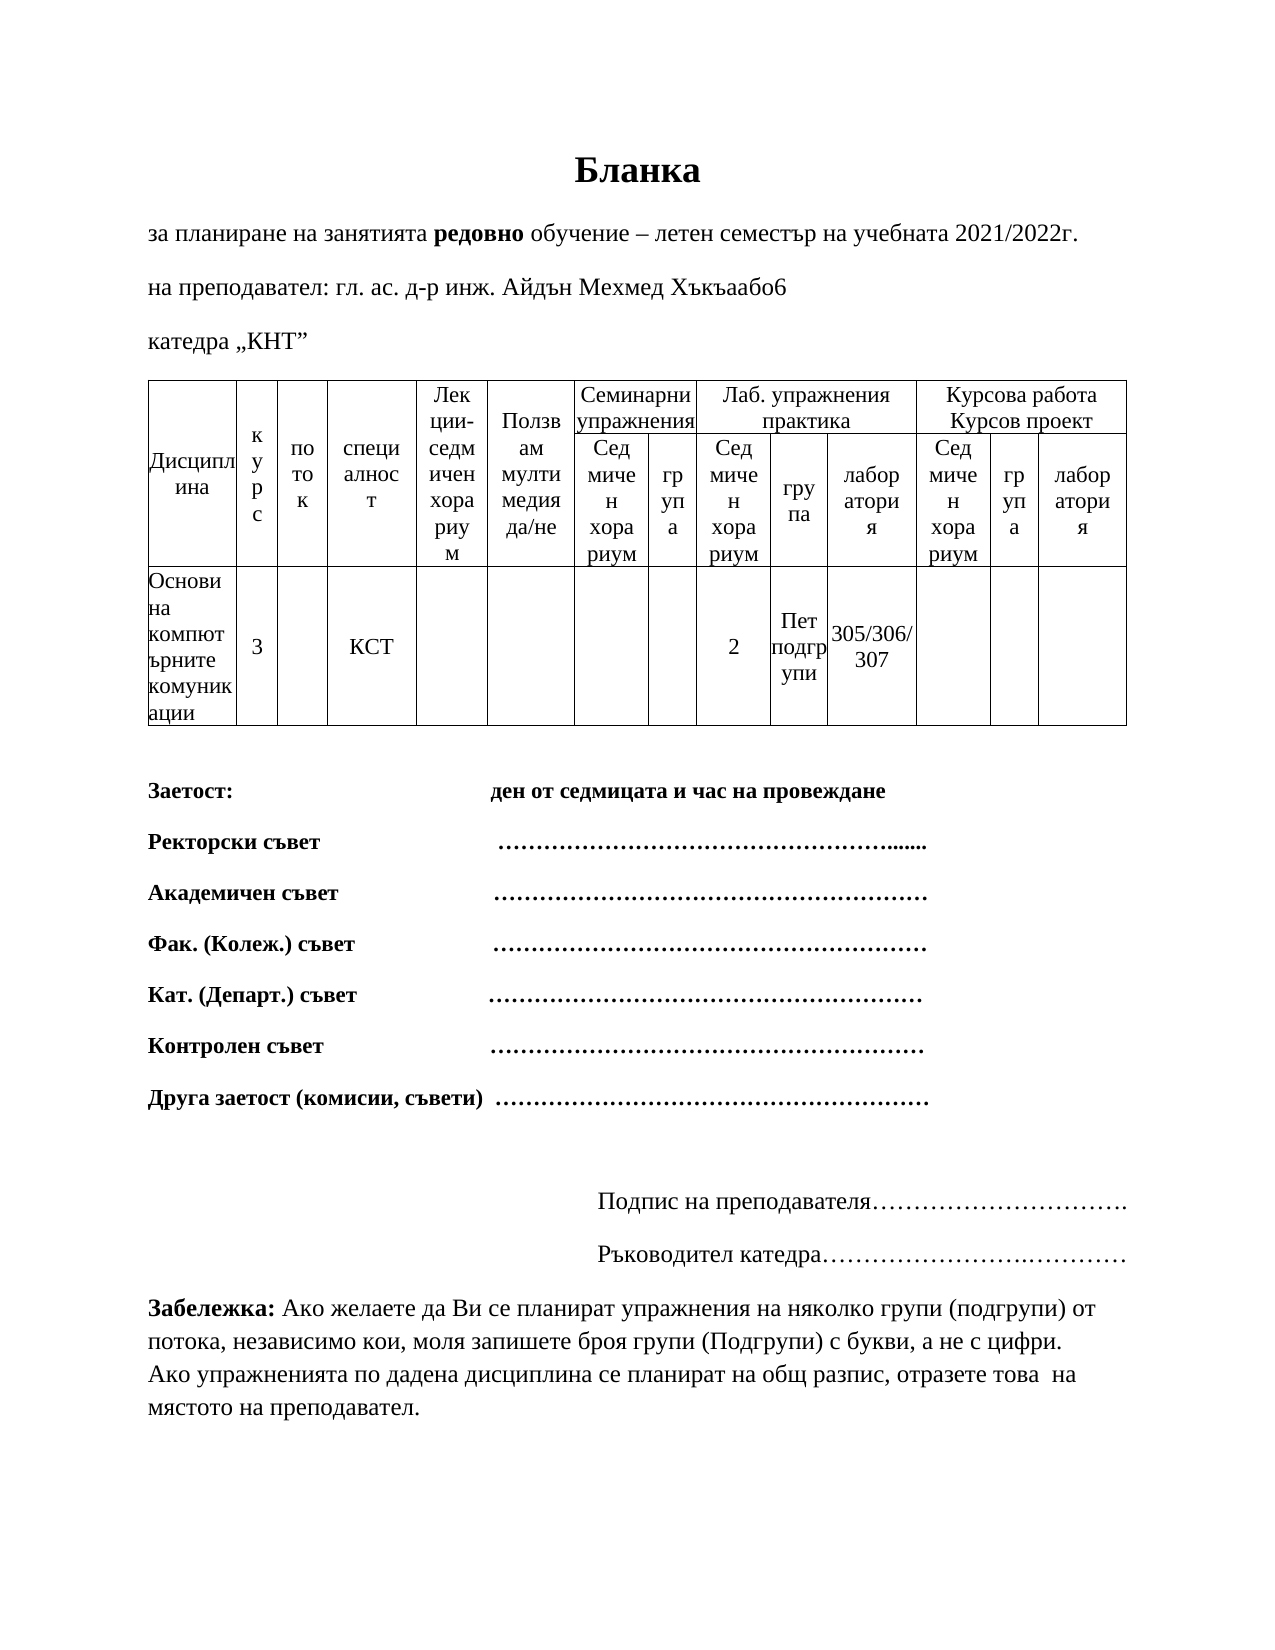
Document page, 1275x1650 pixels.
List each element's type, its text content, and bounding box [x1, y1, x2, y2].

text Бланка [148, 148, 1127, 191]
table_cell [1039, 567, 1126, 725]
table_cell Основи на компютърните комуникации [149, 567, 236, 725]
table_cell [488, 567, 574, 725]
table_header Курсова работа Курсов проект [917, 381, 1126, 433]
table_cell 305/306/307 [828, 567, 916, 725]
table_cell 3 [237, 567, 277, 725]
text Ръководител катедра…………………….………… [148, 1239, 1127, 1268]
table_cell Седмичен хорариум [917, 434, 990, 566]
table_cell [417, 567, 487, 725]
table_header Лаб. упражнения практика [697, 381, 916, 433]
table_cell група [771, 434, 827, 566]
table_header Ползвам мултимедия да/не [488, 381, 574, 566]
text Ректорски съвет ……………………………………………....... [148, 828, 1127, 855]
table_cell 2 [697, 567, 770, 725]
table_header курс [237, 381, 277, 566]
text Заетост: ден от седмицата и час на провеждане [148, 777, 1127, 804]
table_header специалност [328, 381, 416, 566]
table_cell Седмичен хорариум [697, 434, 770, 566]
text за планиране на занятията редовно обучение – летен семестър на учебната 2021/2022г. [148, 218, 1127, 247]
text Забележка: Ако желаете да Ви се планират упражнения на няколко групи (подгрупи) от потока, независимо кои, моля запишете броя групи (Подгрупи) с букви, а не с цифри. [148, 1293, 1127, 1355]
table_cell [649, 567, 696, 725]
table_cell Пет подгрупи [771, 567, 827, 725]
table_header Лекции- седмичен хорариум [417, 381, 487, 566]
table_cell [991, 567, 1038, 725]
text Фак. (Колеж.) съвет ………………………………………………… [148, 931, 1127, 957]
table_header поток [278, 381, 327, 566]
text Ако упражненията по дадена дисциплина се планират на общ разпис, отразете това на мястото на преподавател. [148, 1359, 1127, 1421]
text Подпис на преподавателя…………………………. [148, 1186, 1127, 1214]
text Академичен съвет ………………………………………………… [148, 879, 1127, 906]
table_header Дисциплина [149, 381, 236, 566]
text Друга заетост (комисии, съвети) ………………………………………………… [148, 1084, 1127, 1110]
table_cell лаборатория [1039, 434, 1126, 566]
table_cell [917, 567, 990, 725]
table_header Семинарни упражнения [575, 381, 696, 433]
text Контролен съвет ………………………………………………… [148, 1033, 1127, 1059]
table_cell лаборатория [828, 434, 916, 566]
table_cell [575, 567, 648, 725]
table_cell Седмичен хорариум [575, 434, 648, 566]
text Кат. (Департ.) съвет ………………………………………………… [148, 982, 1127, 1008]
text катедра „КНТ” [148, 326, 1127, 354]
table_cell КСТ [328, 567, 416, 725]
table_cell [278, 567, 327, 725]
table_cell група [649, 434, 696, 566]
table_cell група [991, 434, 1038, 566]
text на преподавател: гл. ас. д-р инж. Айдън Мехмед Хъкъaaбо6 [148, 272, 1127, 301]
